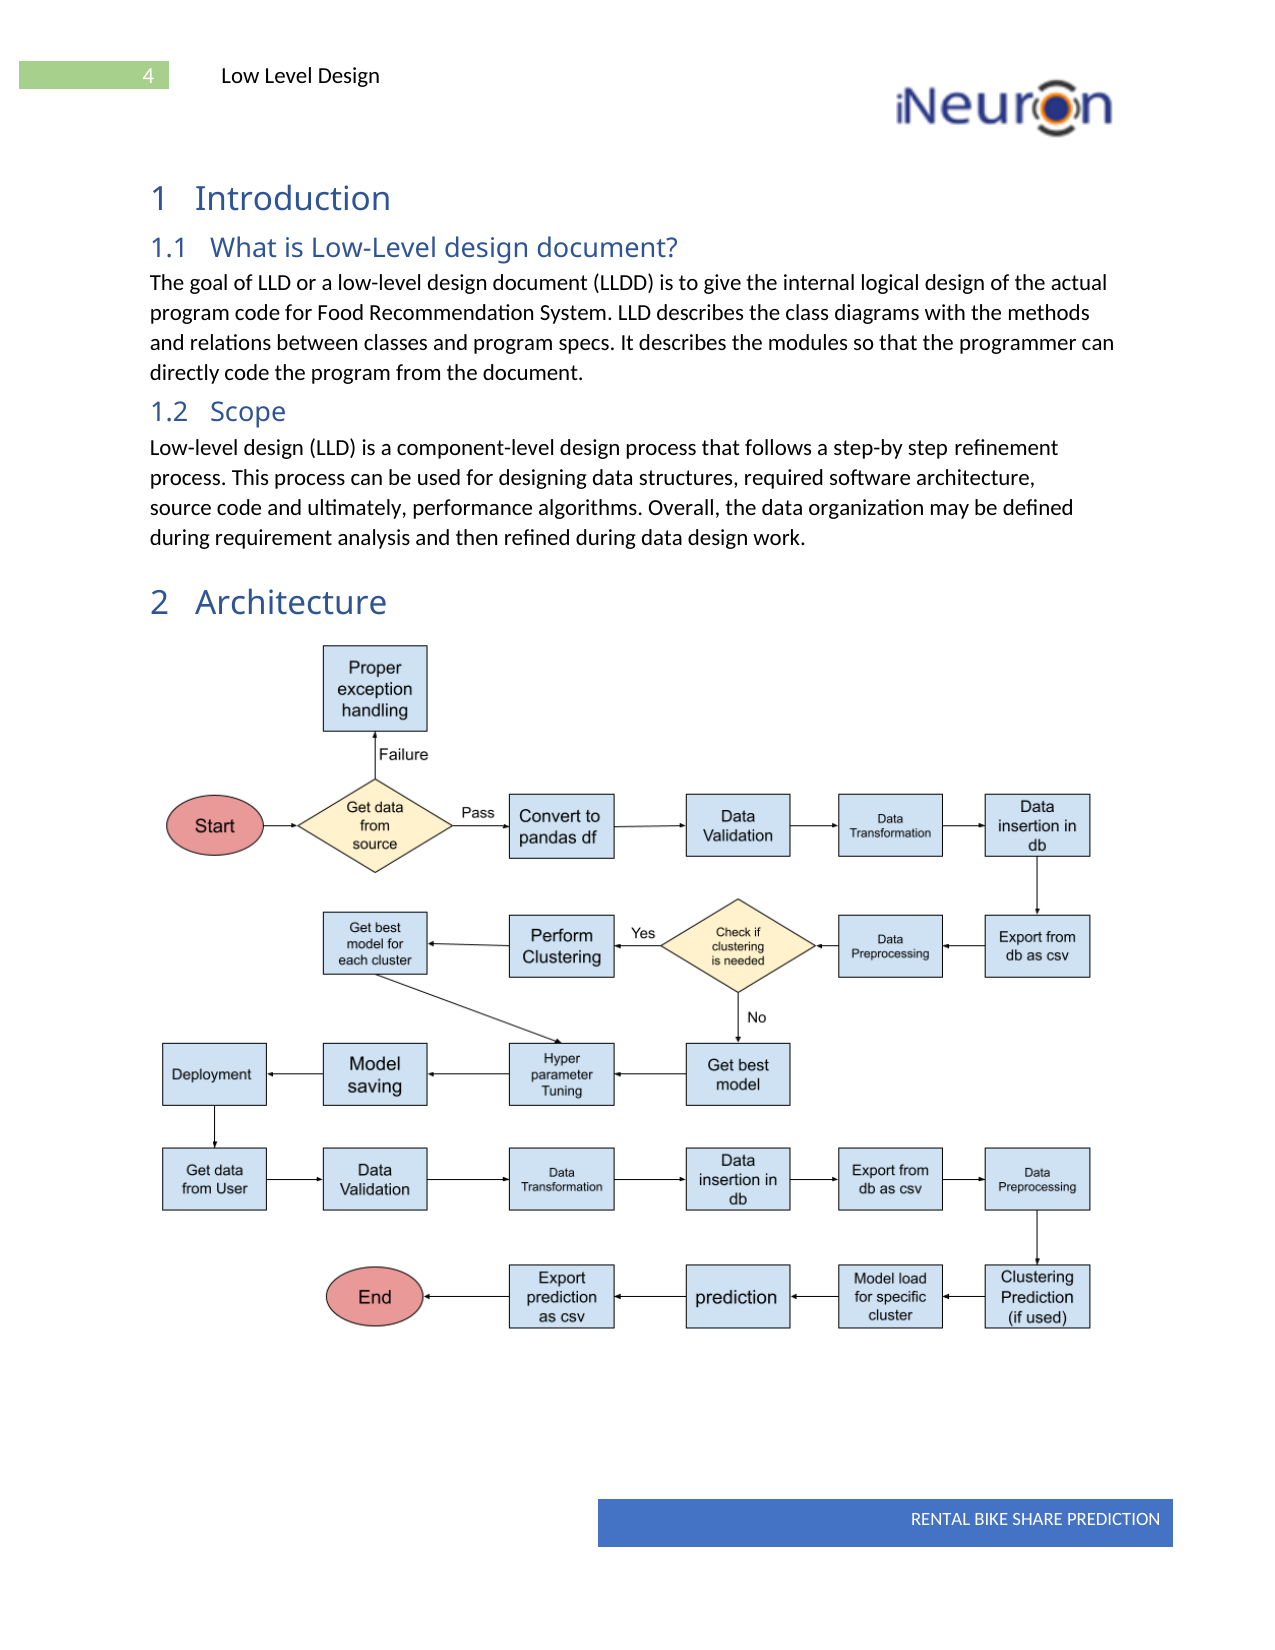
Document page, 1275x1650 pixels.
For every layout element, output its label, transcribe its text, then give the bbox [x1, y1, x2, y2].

subtitle Architecture [150, 578, 1125, 624]
subtitle Introduction [150, 175, 1125, 220]
text Low-level design (LLD) is a component-level design process that follows a step-by step refinement process. This process can be used for designing data structures, required software architecture, source code and ultimately, performance algorithms. Overall, the data organization may be defined during requirement analysis and then refined during data design work. [149, 433, 1103, 551]
picture [895, 75, 1114, 139]
subtitle Scope [150, 393, 1125, 430]
picture [150, 627, 1125, 1359]
text The goal of LLD or a low-level design document (LLDD) is to give the internal logical design of the actual program code for Food Recommendation System. LLD describes the class diagrams with the methods and relations between classes and program specs. It describes the modules so that the programmer can directly code the program from the document. [149, 268, 1125, 387]
subtitle What is Low-Level design document? [150, 228, 1125, 265]
